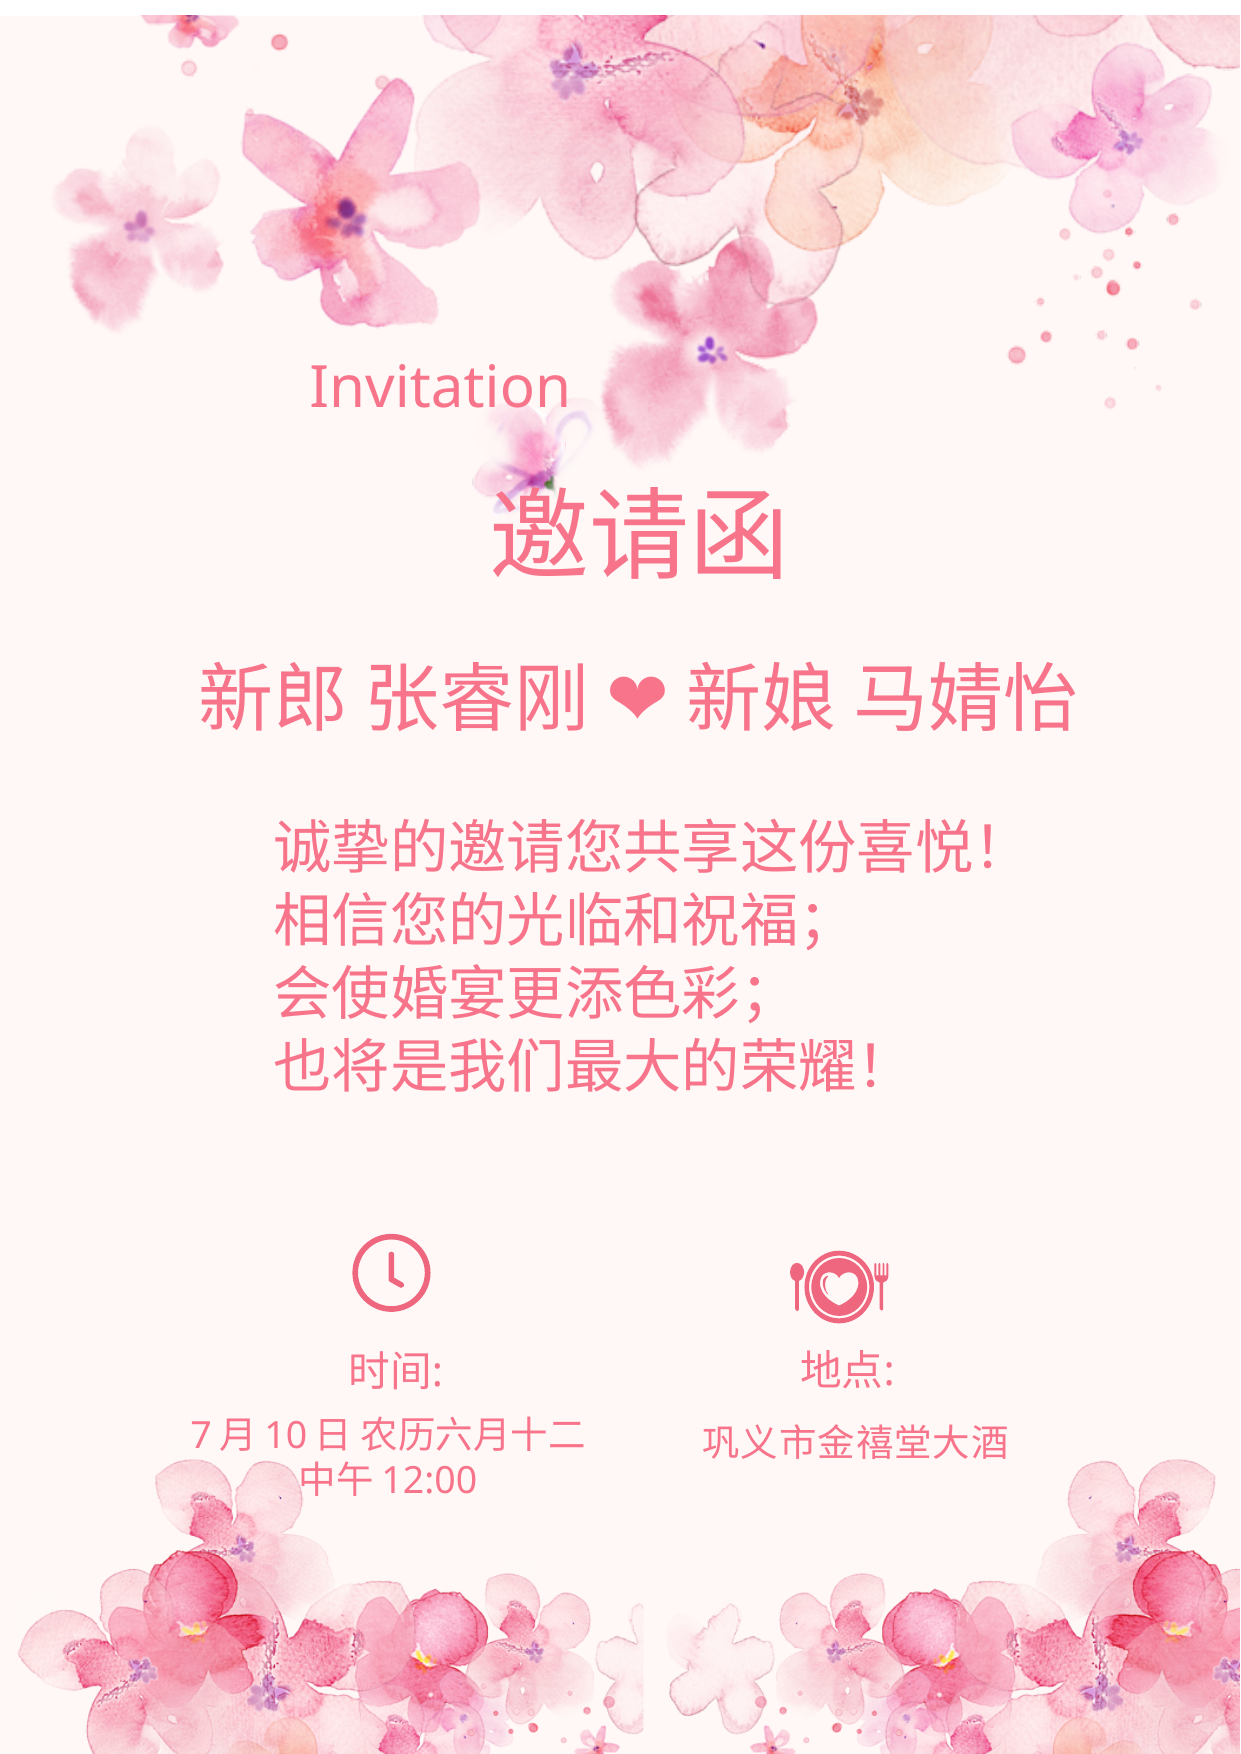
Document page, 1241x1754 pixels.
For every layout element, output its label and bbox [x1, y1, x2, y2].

picture [752, 1436, 766, 1446]
picture [0, 1436, 1240, 1754]
picture [986, 1437, 1003, 1448]
picture [0, 15, 1241, 629]
picture [905, 1438, 920, 1442]
picture [986, 1450, 1003, 1455]
